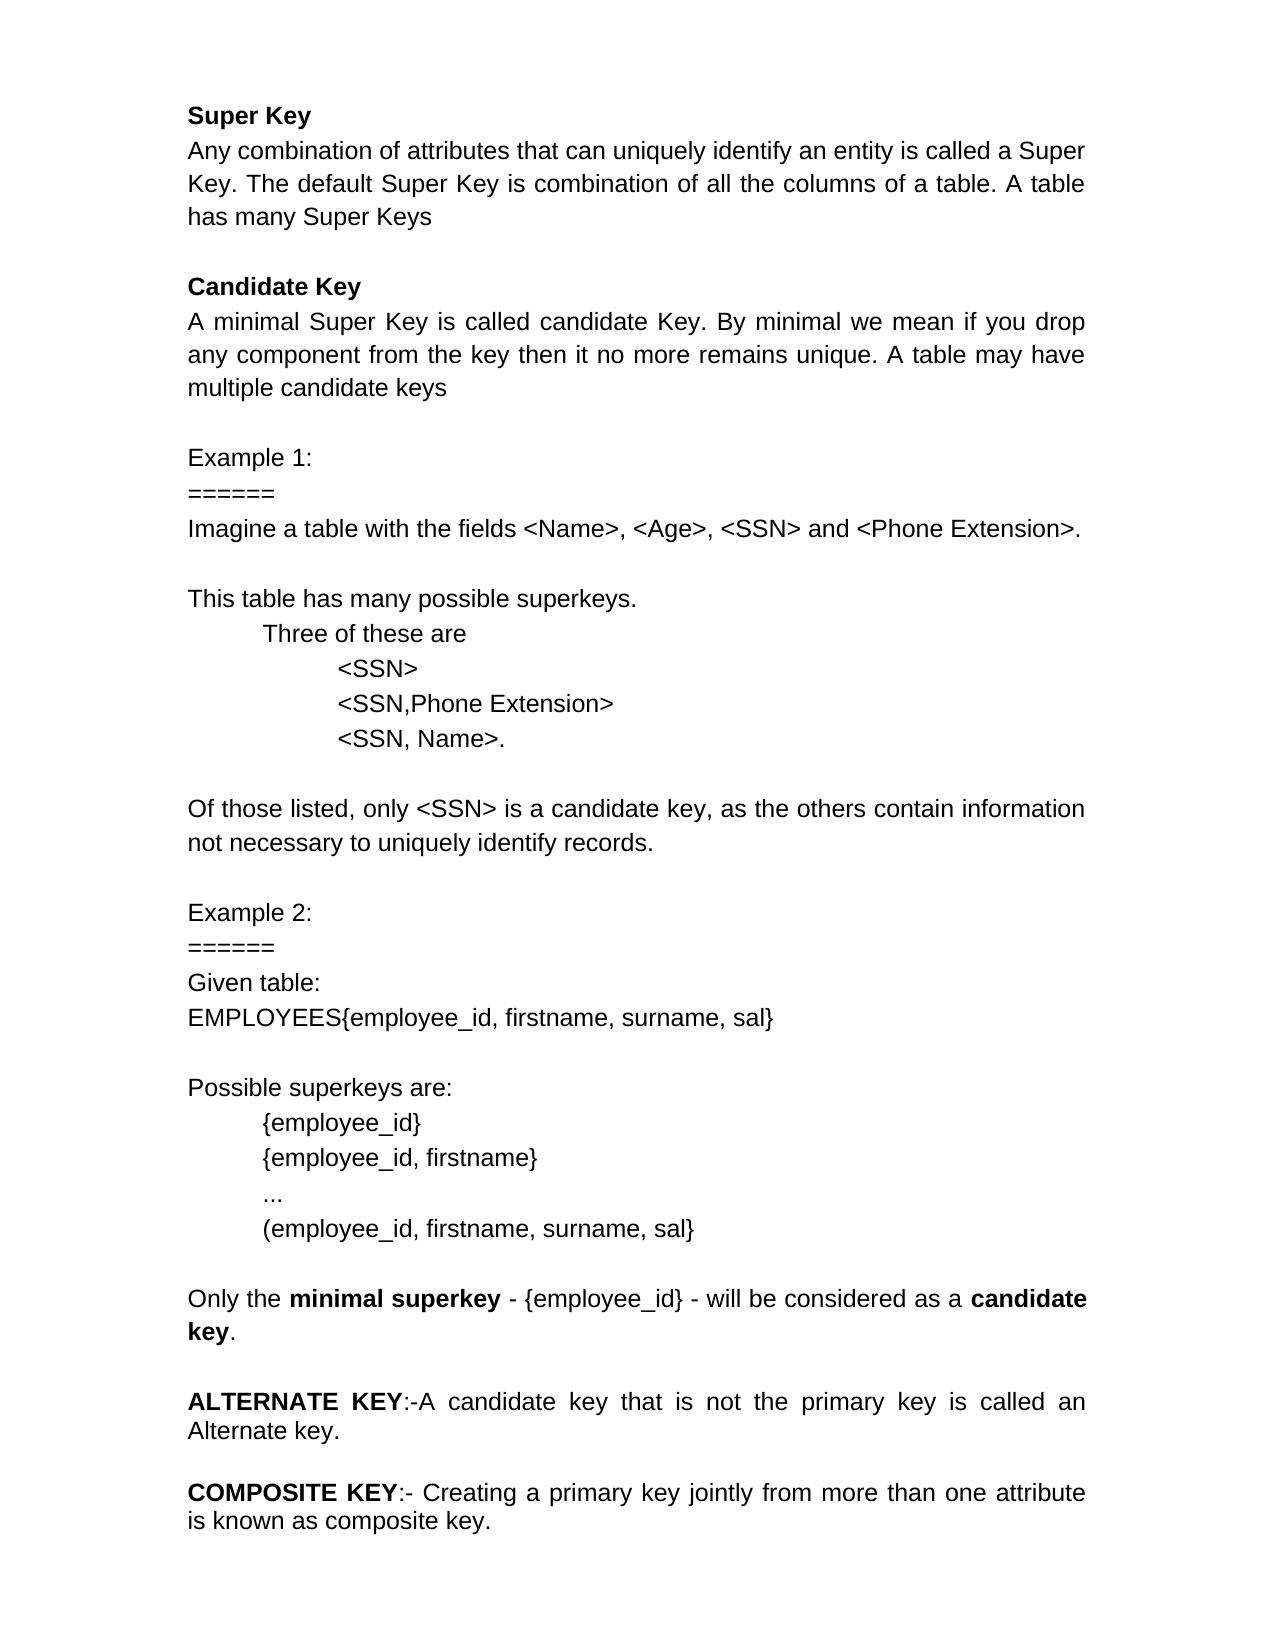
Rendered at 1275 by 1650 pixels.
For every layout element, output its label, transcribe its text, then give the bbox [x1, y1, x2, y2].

text Any combination of attributes that can uniquely identify an entity is called a Super Key. The default Super Key is combination of all the columns of a table. A table has many Super Keys [187, 136, 1087, 231]
text Example 2: [187, 898, 1087, 926]
text COMPOSITE KEY:- Creating a primary key jointly from more than one attribute is known as composite key. [187, 1477, 1087, 1535]
text ====== [187, 478, 1087, 507]
text Imagine a table with the fields <Name>, <Age>, <SSN> and <Phone Extension>. [187, 514, 1087, 542]
text EMPLOYEES{employee_id, firstname, surname, sal} [187, 1003, 1087, 1032]
text ====== [187, 933, 1087, 962]
text <SSN,Phone Extension> [187, 689, 1087, 718]
text A minimal Super Key is called candidate Key. By minimal we mean if you drop any component from the key then it no more remains unique. A table may have multiple candidate keys [187, 307, 1087, 402]
text <SSN> [187, 654, 1087, 683]
text Super Key [187, 101, 1087, 129]
text Given table: [187, 968, 1087, 997]
text Three of these are [187, 619, 1087, 648]
text Only the minimal superkey - {employee_id} - will be considered as a candidate key. [187, 1284, 1087, 1346]
text {employee_id, firstname} [187, 1143, 1087, 1172]
text (employee_id, firstname, surname, sal} [187, 1214, 1087, 1242]
text Of those listed, only <SSN> is a candidate key, as the others contain information not necessary to uniquely identify records. [187, 794, 1087, 856]
text ALTERNATE KEY:-A candidate key that is not the primary key is called an Alternate key. [187, 1387, 1087, 1444]
text ... [187, 1178, 1087, 1207]
text This table has many possible superkeys. [187, 584, 1087, 613]
text Example 1: [187, 443, 1087, 472]
text Candidate Key [187, 272, 1087, 301]
text {employee_id} [187, 1108, 1087, 1137]
text <SSN, Name>. [187, 724, 1087, 753]
text Possible superkeys are: [187, 1073, 1087, 1102]
